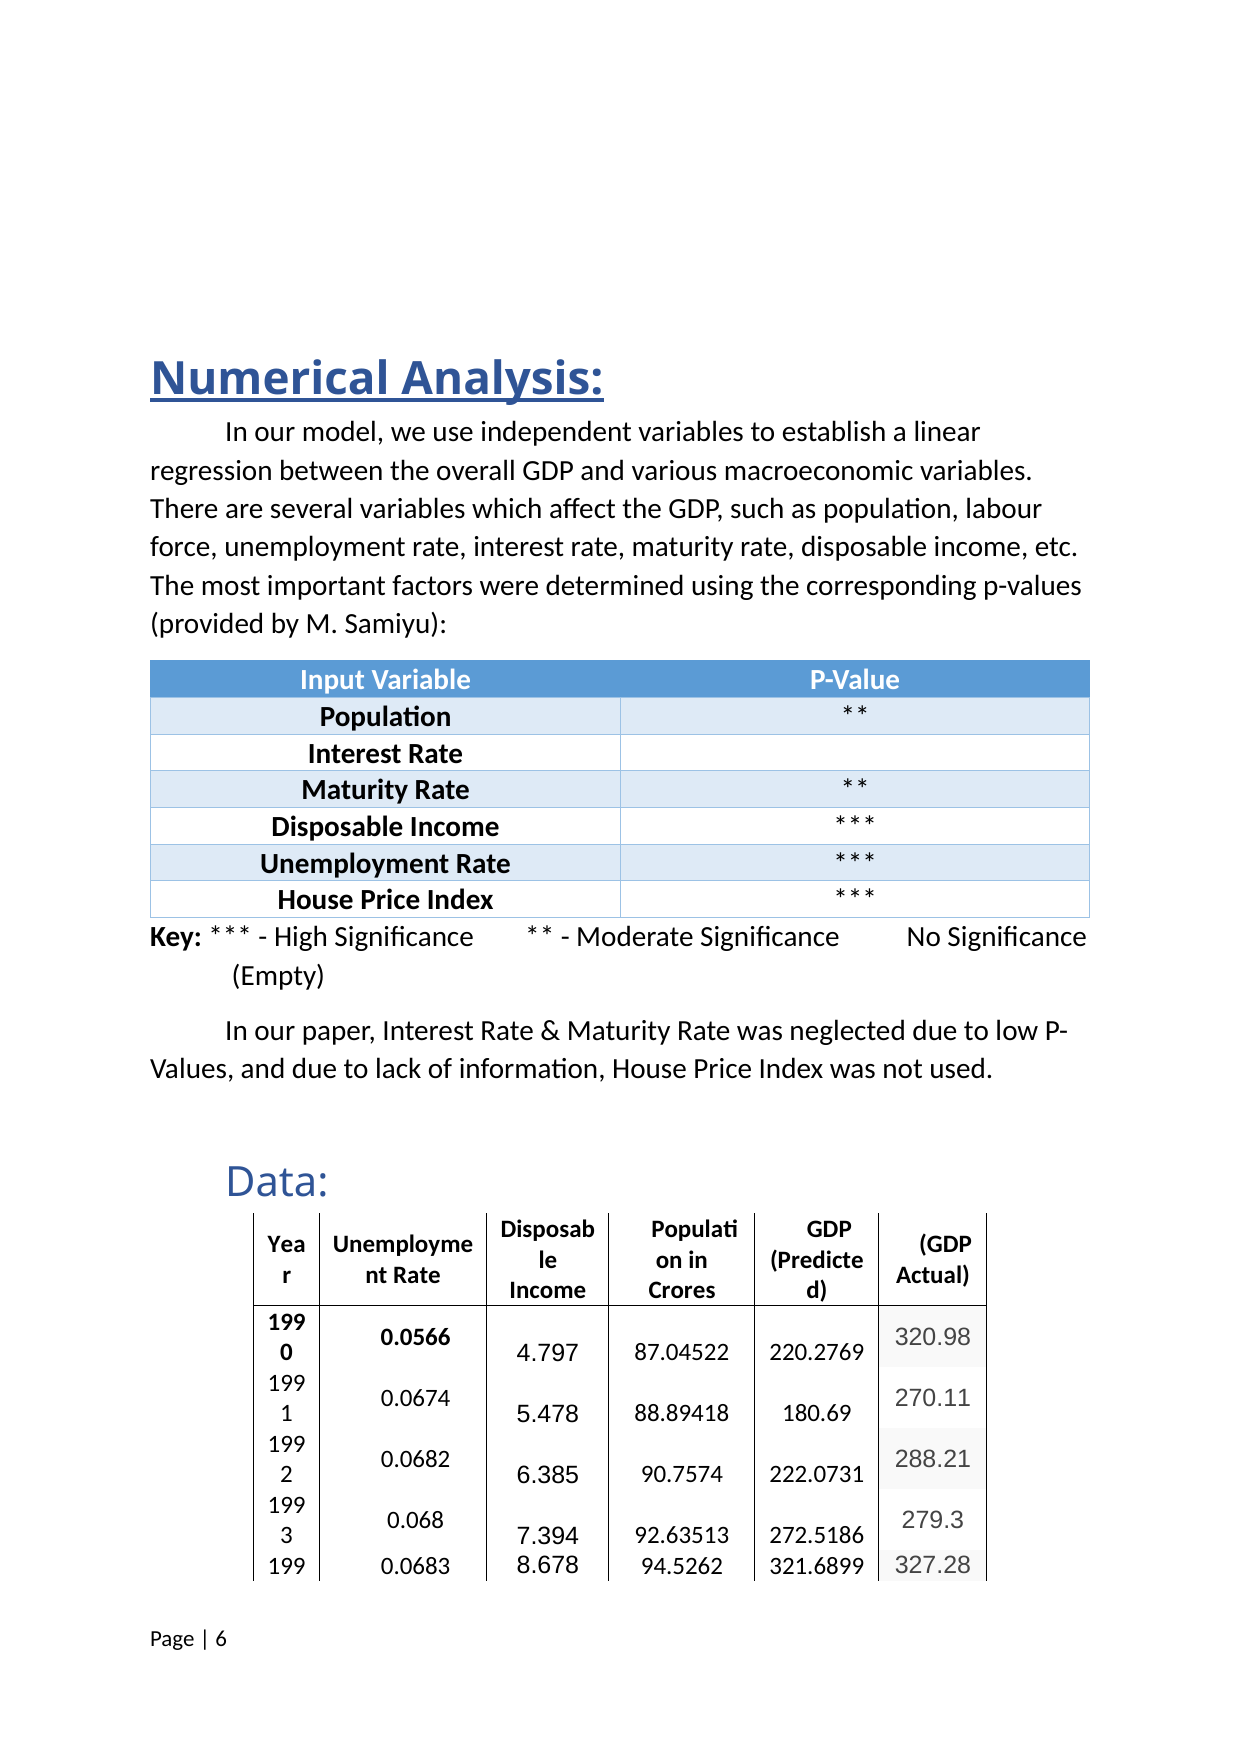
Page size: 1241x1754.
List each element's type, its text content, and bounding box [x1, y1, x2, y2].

table_cell 7.394 [487, 1489, 608, 1550]
table_cell Population [151, 698, 620, 734]
table_cell 87.04522 [609, 1306, 754, 1367]
table_cell *** [621, 881, 1089, 917]
table_header Year [254, 1213, 319, 1305]
table_cell 220.2769 [755, 1306, 878, 1367]
text In our paper, Interest Rate & Maturity Rate was neglected due to low P-Values, and due to lack of information, House Price Index was not used. [150, 1012, 1090, 1086]
table_cell 1994 [254, 1550, 319, 1581]
table_cell 327.28 [879, 1550, 986, 1581]
table_header Population in Crores [609, 1213, 754, 1305]
table_cell 180.69 [755, 1367, 878, 1428]
table_cell 1992 [254, 1428, 319, 1489]
table_cell 6.385 [487, 1428, 608, 1489]
table_cell 288.21 [879, 1428, 986, 1489]
table_cell ** [621, 698, 1089, 734]
text In our model, we use independent variables to establish a linear regression between the overall GDP and various macroeconomic variables. There are several variables which affect the GDP, such as population, labour force, unemployment rate, interest rate, maturity rate, disposable income, etc. The most important factors were determined using the corresponding p-values (provided by M. Samiyu): [150, 413, 1090, 641]
table_cell 90.7574 [609, 1428, 754, 1489]
subtitle Numerical Analysis: [150, 346, 1090, 408]
table_cell Unemployment Rate [151, 845, 620, 880]
table_cell 279.3 [879, 1489, 986, 1550]
table_header Disposable Income [487, 1213, 608, 1305]
table_cell 88.89418 [609, 1367, 754, 1428]
table_header GDP (Predicted) [755, 1213, 878, 1305]
table_cell 8.678 [487, 1550, 608, 1581]
table_cell Interest Rate [151, 735, 620, 770]
table_cell 0.068 [320, 1489, 486, 1550]
table_cell House Price Index [151, 881, 620, 917]
table_header Unemployment Rate [320, 1213, 486, 1305]
table_header Input Variable [151, 661, 620, 697]
table_cell *** [621, 845, 1089, 880]
table_cell [621, 735, 1089, 770]
table_cell Maturity Rate [151, 771, 620, 807]
table_cell 0.0683 [320, 1550, 486, 1581]
table_cell ** [621, 771, 1089, 807]
text Key: *** - High Significance ** - Moderate Significance No Significance (Empty) [150, 918, 1090, 992]
table_cell 1991 [254, 1367, 319, 1428]
table_cell 4.797 [487, 1306, 608, 1367]
table_cell 270.11 [879, 1367, 986, 1428]
table_cell *** [621, 808, 1089, 844]
subtitle Data: [150, 1152, 1090, 1209]
table_cell 0.0674 [320, 1367, 486, 1428]
table_header (GDP Actual) [879, 1213, 986, 1305]
table_cell 94.5262 [609, 1550, 754, 1581]
table_cell 0.0566 [320, 1306, 486, 1367]
table_cell 272.5186 [755, 1489, 878, 1550]
table_cell 222.0731 [755, 1428, 878, 1489]
table_cell 92.63513 [609, 1489, 754, 1550]
table_cell 1993 [254, 1489, 319, 1550]
table_cell Disposable Income [151, 808, 620, 844]
table_cell 5.478 [487, 1367, 608, 1428]
table_cell 1990 [254, 1306, 319, 1367]
table_cell 320.98 [879, 1306, 986, 1367]
table_header P-Value [621, 661, 1089, 697]
table_cell 321.6899 [755, 1550, 878, 1581]
table_cell 0.0682 [320, 1428, 486, 1489]
